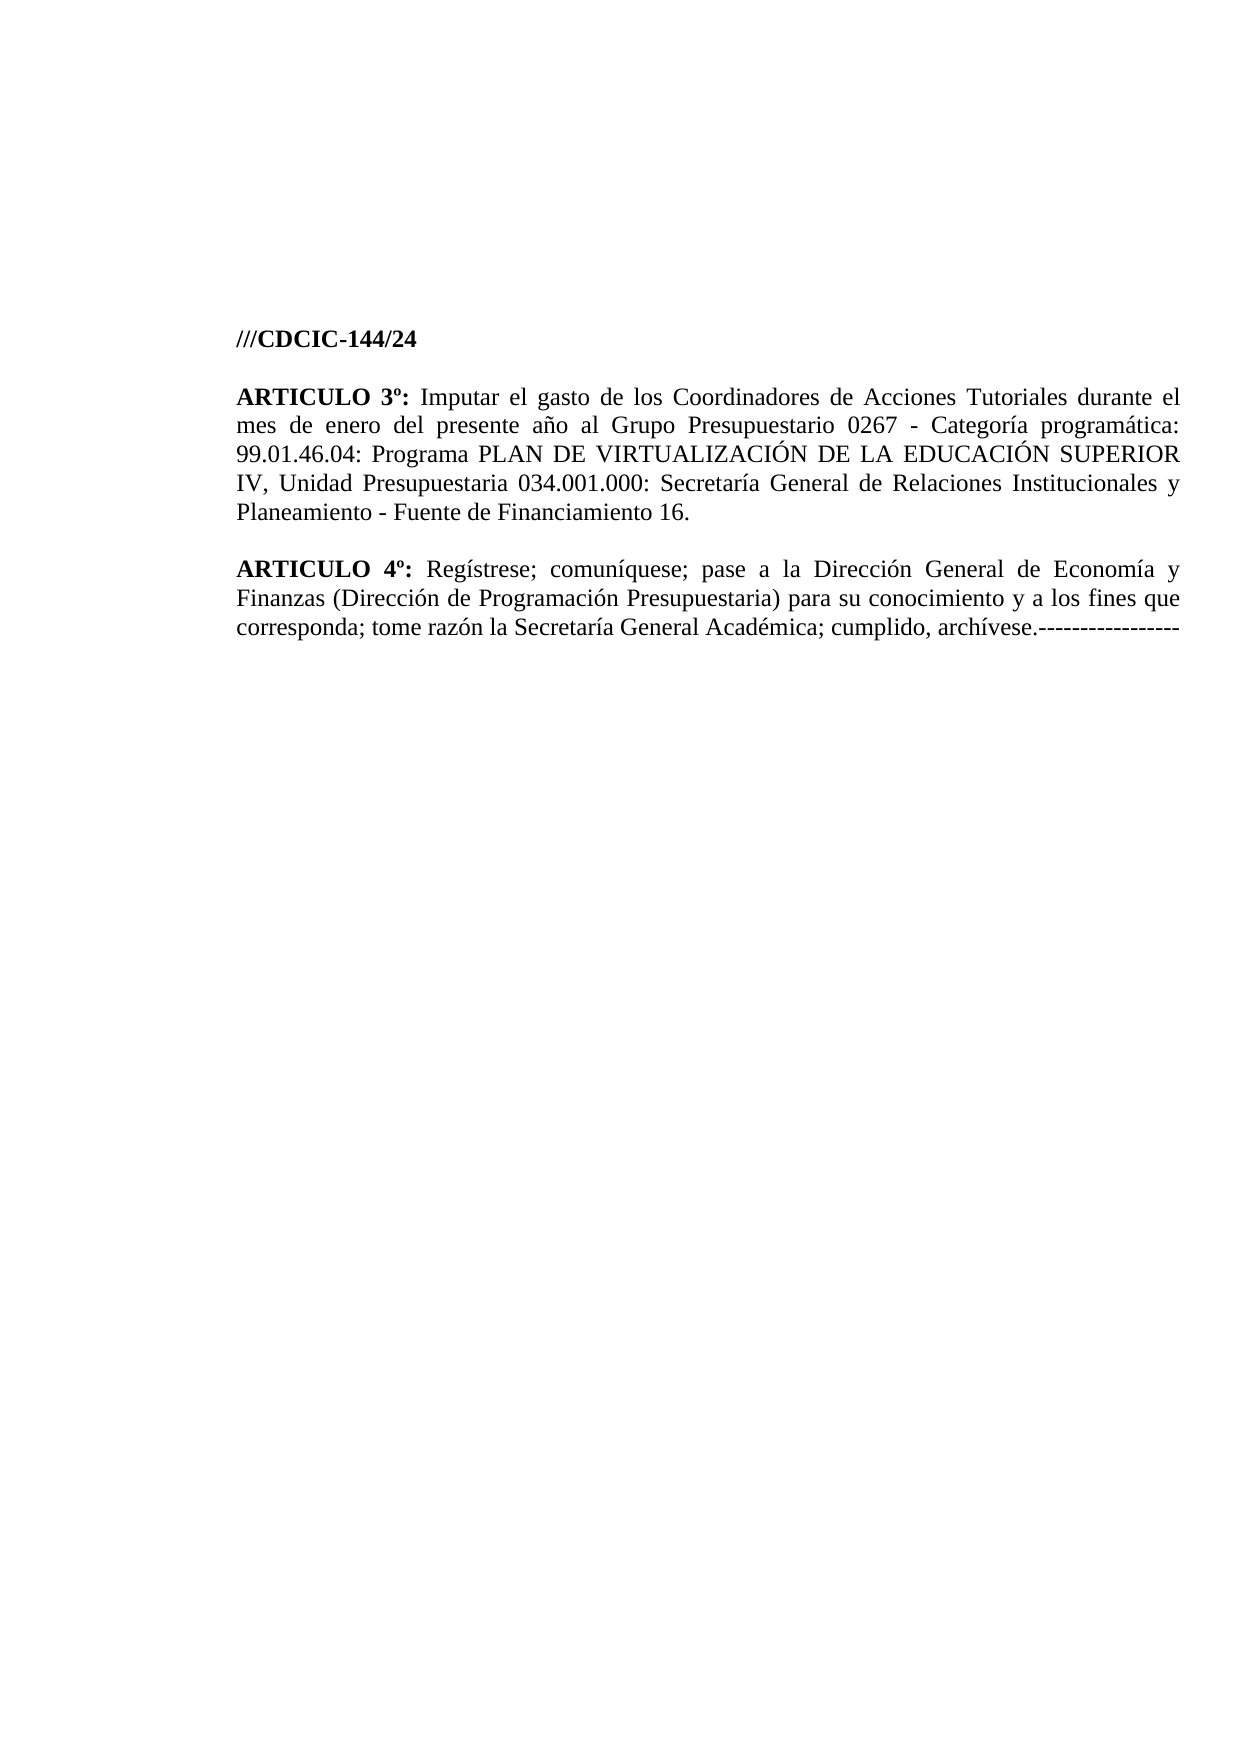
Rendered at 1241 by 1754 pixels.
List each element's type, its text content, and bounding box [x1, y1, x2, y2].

text ARTICULO 4º: Regístrese; comuníquese; pase a la Dirección General de Economía y Finanzas (Dirección de Programación Presupuestaria) para su conocimiento y a los fines que corresponda; tome razón la Secretaría General Académica; cumplido, archívese.----------------- [236, 554, 1181, 640]
text ///CDCIC-144/24 [236, 324, 1181, 353]
text ARTICULO 3º: Imputar el gasto de los Coordinadores de Acciones Tutoriales durante el mes de enero del presente año al Grupo Presupuestario 0267 - Categoría programática: 99.01.46.04: Programa PLAN DE VIRTUALIZACIÓN DE LA EDUCACIÓN SUPERIOR IV, Unidad Presupuestaria 034.001.000: Secretaría General de Relaciones Institucionales y Planeamiento - Fuente de Financiamiento 16. [236, 382, 1181, 525]
